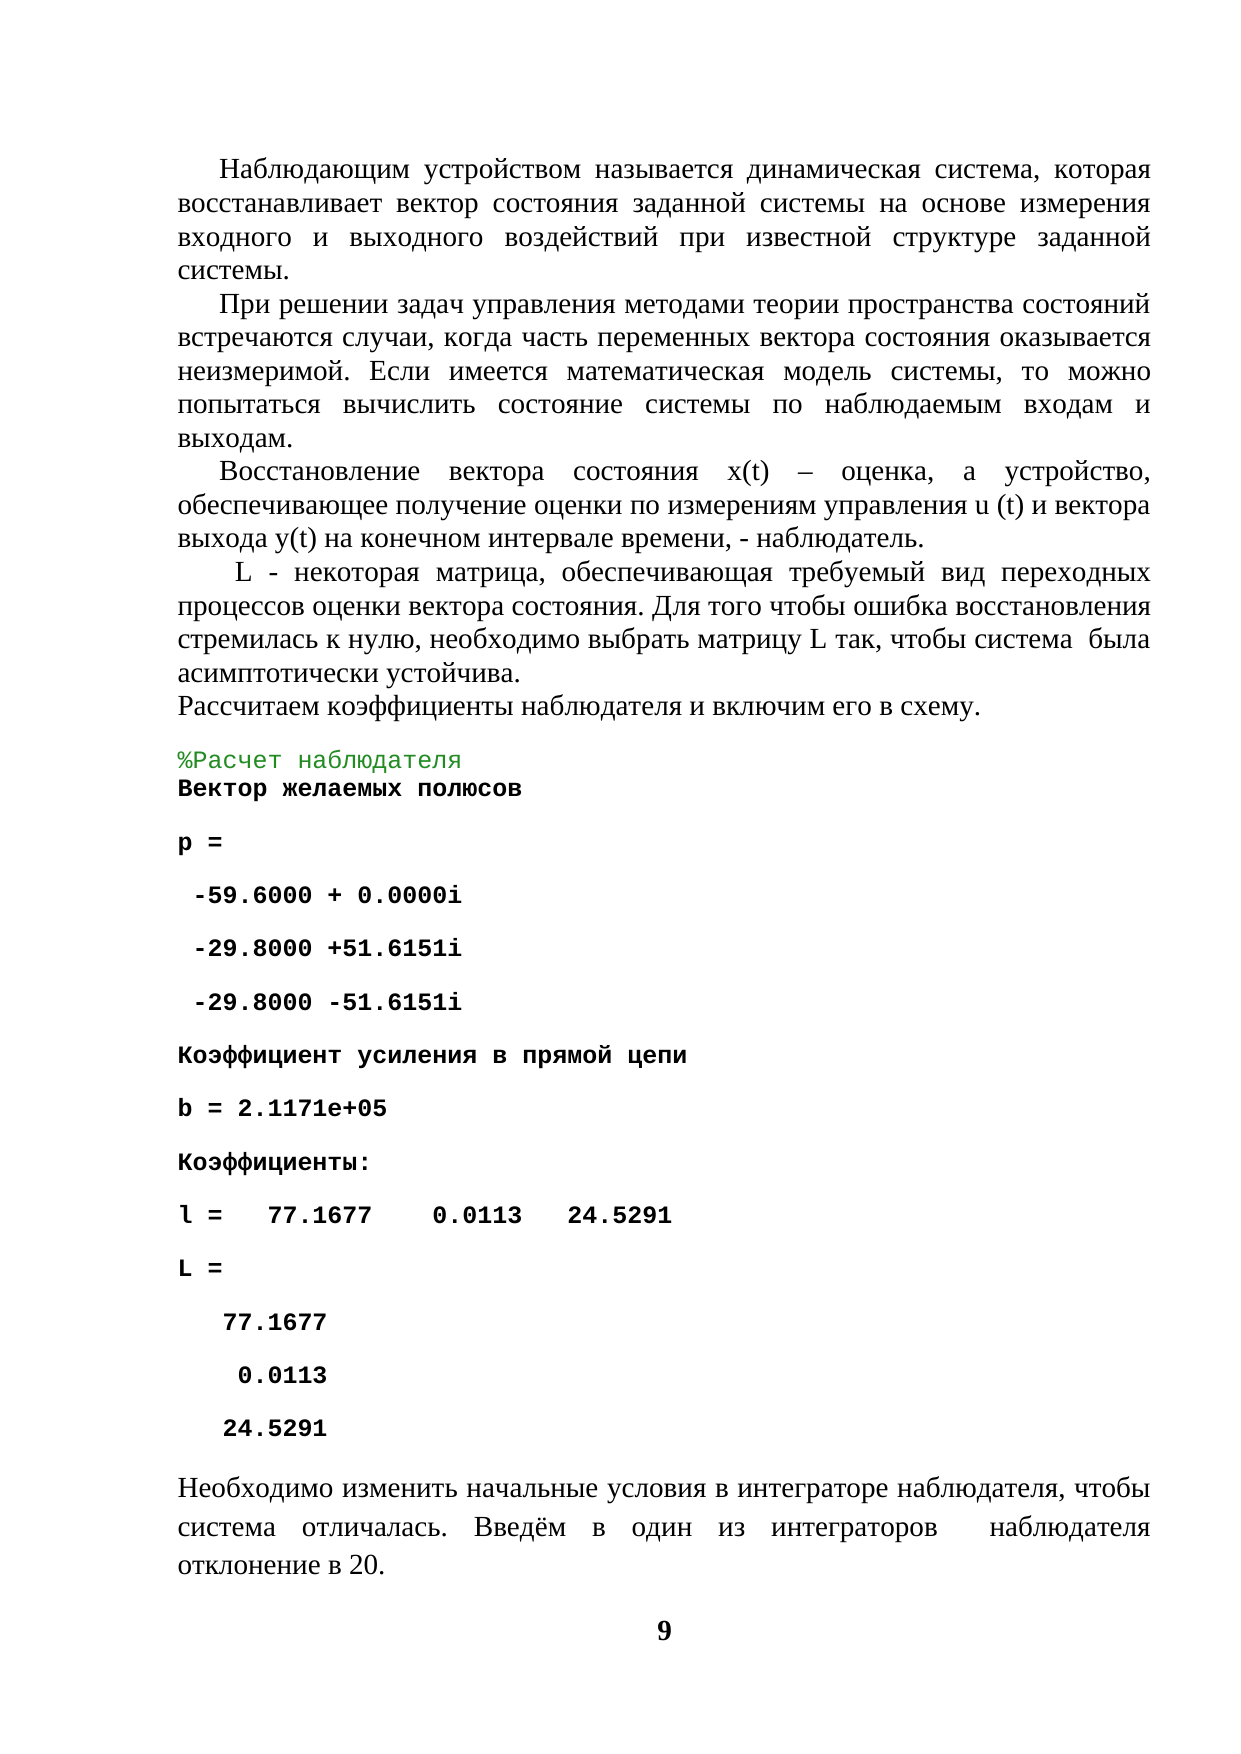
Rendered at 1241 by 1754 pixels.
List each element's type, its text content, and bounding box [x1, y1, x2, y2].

text Наблюдающим устройством называется динамическая система, которая восстанавливает вектор состояния заданной системы на основе измерения входного и выходного воздействий при известной структуре заданной системы. [177, 152, 1152, 286]
text Вектор желаемых полюсов [177, 776, 1152, 804]
text b = 2.1171e+05 [177, 1096, 1152, 1124]
text -29.8000 +51.6151i [177, 936, 1152, 964]
text Рассчитаем коэффициенты наблюдателя и включим его в схему. [177, 688, 1152, 722]
text l = 77.1677 0.0113 24.5291 [177, 1203, 1152, 1231]
text При решении задач управления методами теории пространства состояний встречаются случаи, когда часть переменных вектора состояния оказывается неизмеримой. Если имеется математическая модель системы, то можно попытаться вычислить состояние системы по наблюдаемым входам и выходам. [177, 286, 1152, 453]
text L = [177, 1256, 1152, 1284]
text 0.0113 [177, 1363, 1152, 1391]
text Восстановление вектора состояния x(t) – оценка, а устройство, обеспечивающее получение оценки по измерениям управления u (t) и вектора выхода y(t) на конечном интервале времени, - наблюдатель. [177, 453, 1152, 554]
text 77.1677 [177, 1309, 1152, 1338]
text p = [177, 829, 1152, 858]
text 24.5291 [177, 1416, 1152, 1444]
text Необходимо изменить начальные условия в интеграторе наблюдателя, чтобы система отличалась. Введём в один из интеграторов наблюдателя отклонение в 20. [177, 1470, 1152, 1581]
text -59.6000 + 0.0000i [177, 883, 1152, 911]
text Коэффициенты: [177, 1149, 1152, 1178]
text %Расчет наблюдателя [177, 748, 1152, 776]
text -29.8000 -51.6151i [177, 989, 1152, 1018]
text Коэффициент усиления в прямой цепи [177, 1043, 1152, 1071]
text L - некоторая матрица, обеспечивающая требуемый вид переходных процессов оценки вектора состояния. Для того чтобы ошибка восстановления стремилась к нулю, необходимо выбрать матрицу L так, чтобы система была асимптотически устойчива. [177, 554, 1152, 688]
